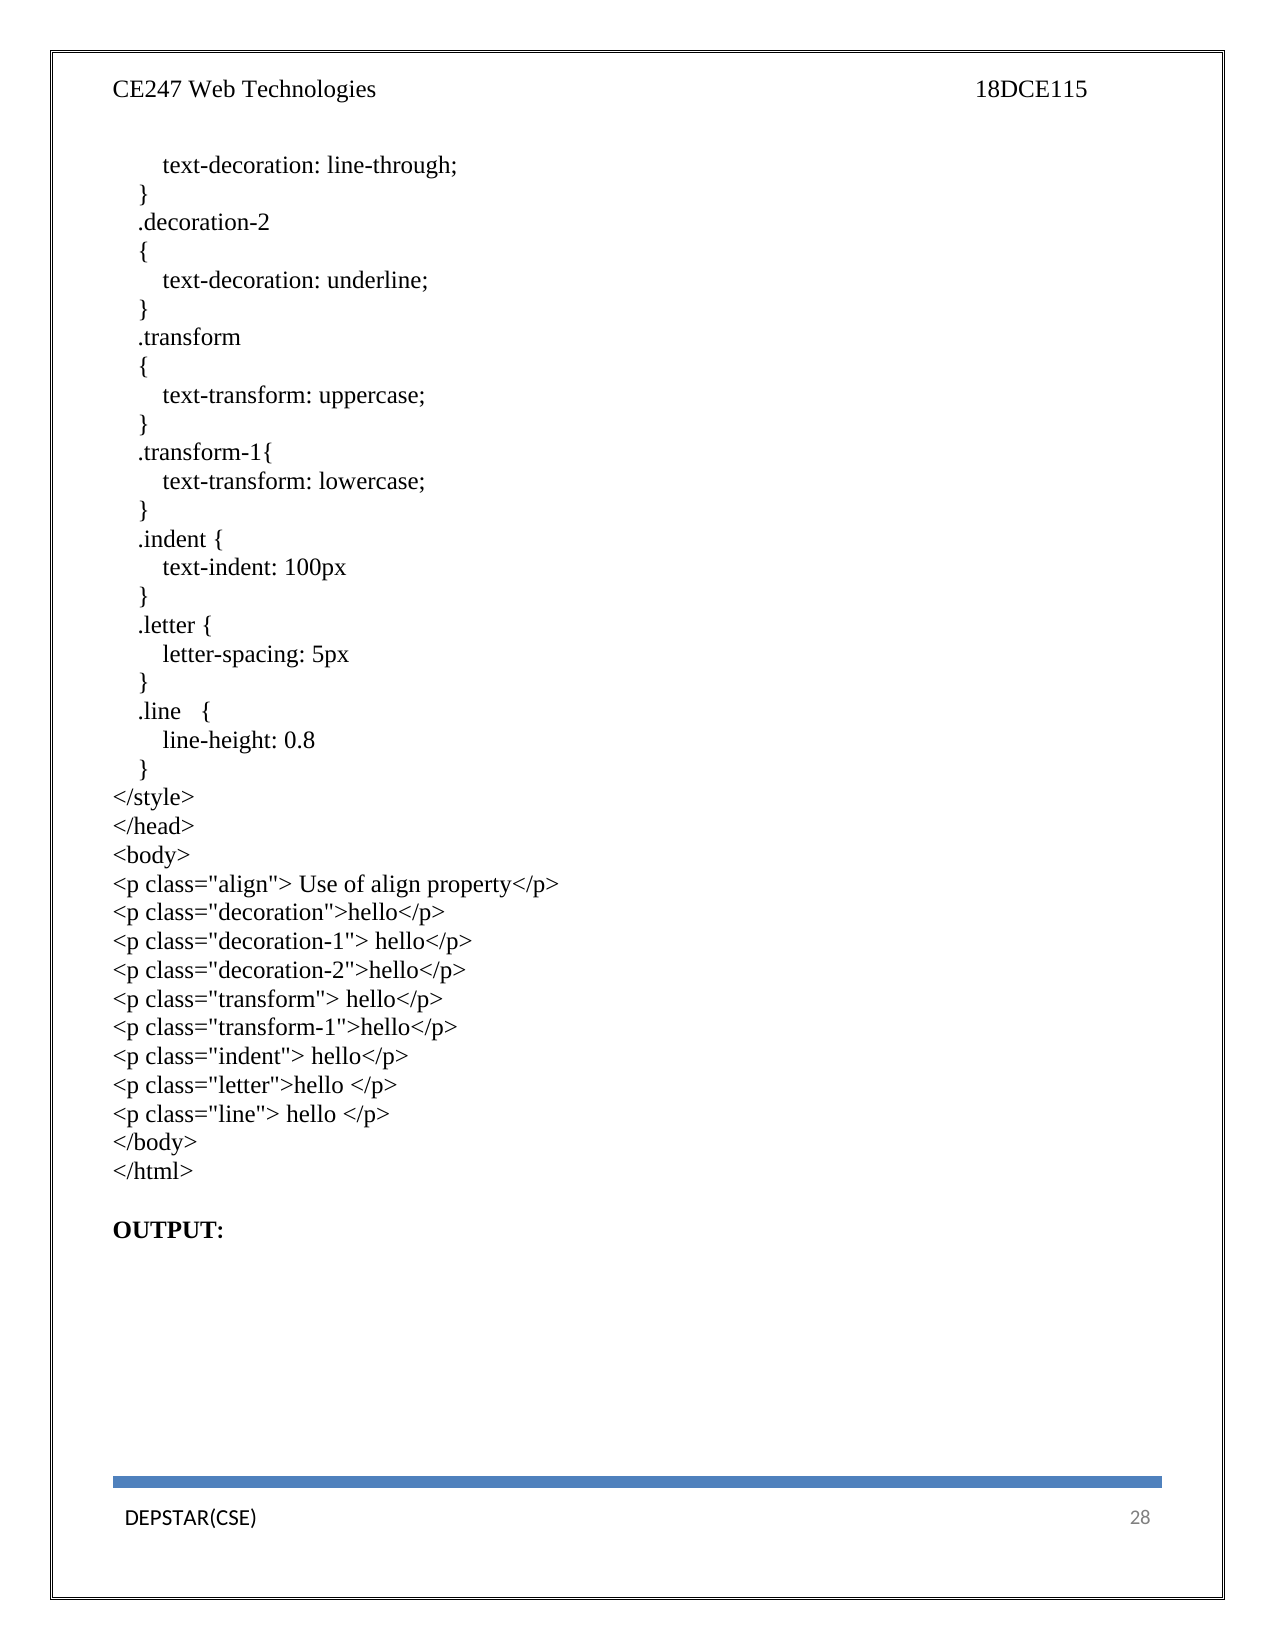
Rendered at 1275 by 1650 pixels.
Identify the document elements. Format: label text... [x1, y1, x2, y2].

text .indent { [112, 524, 1162, 552]
text <p class="transform"> hello</p> [112, 984, 1162, 1012]
text } [112, 179, 1162, 207]
text } [112, 581, 1162, 610]
text } [112, 294, 1162, 322]
text </style> [112, 782, 1162, 811]
text text-decoration: line-through; [112, 150, 1162, 179]
text <p class="decoration">hello</p> [112, 897, 1162, 926]
text <p class="indent"> hello</p> [112, 1041, 1162, 1070]
text .line { [112, 696, 1162, 725]
text </html> [112, 1156, 1162, 1185]
text text-decoration: underline; [112, 265, 1162, 294]
text OUTPUT: [112, 1214, 1162, 1244]
text <p class="transform-1">hello</p> [112, 1012, 1162, 1041]
text <p class="letter">hello </p> [112, 1070, 1162, 1099]
text text-transform: lowercase; [112, 466, 1162, 495]
text } [112, 495, 1162, 524]
text <p class="align"> Use of align property</p> [112, 869, 1162, 897]
text <p class="line"> hello </p> [112, 1099, 1162, 1127]
text </body> [112, 1127, 1162, 1156]
text text-indent: 100px [112, 552, 1162, 581]
text } [112, 409, 1162, 437]
text <body> [112, 840, 1162, 869]
text .transform-1{ [112, 437, 1162, 466]
text { [112, 351, 1162, 380]
text text-transform: uppercase; [112, 380, 1162, 409]
text .letter { [112, 610, 1162, 639]
text letter-spacing: 5px [112, 639, 1162, 667]
text </head> [112, 811, 1162, 840]
text .decoration-2 [112, 207, 1162, 236]
text { [112, 236, 1162, 265]
text line-height: 0.8 [112, 725, 1162, 754]
text <p class="decoration-2">hello</p> [112, 955, 1162, 984]
text } [112, 667, 1162, 696]
text .transform [112, 322, 1162, 351]
text } [112, 754, 1162, 782]
text <p class="decoration-1"> hello</p> [112, 926, 1162, 955]
